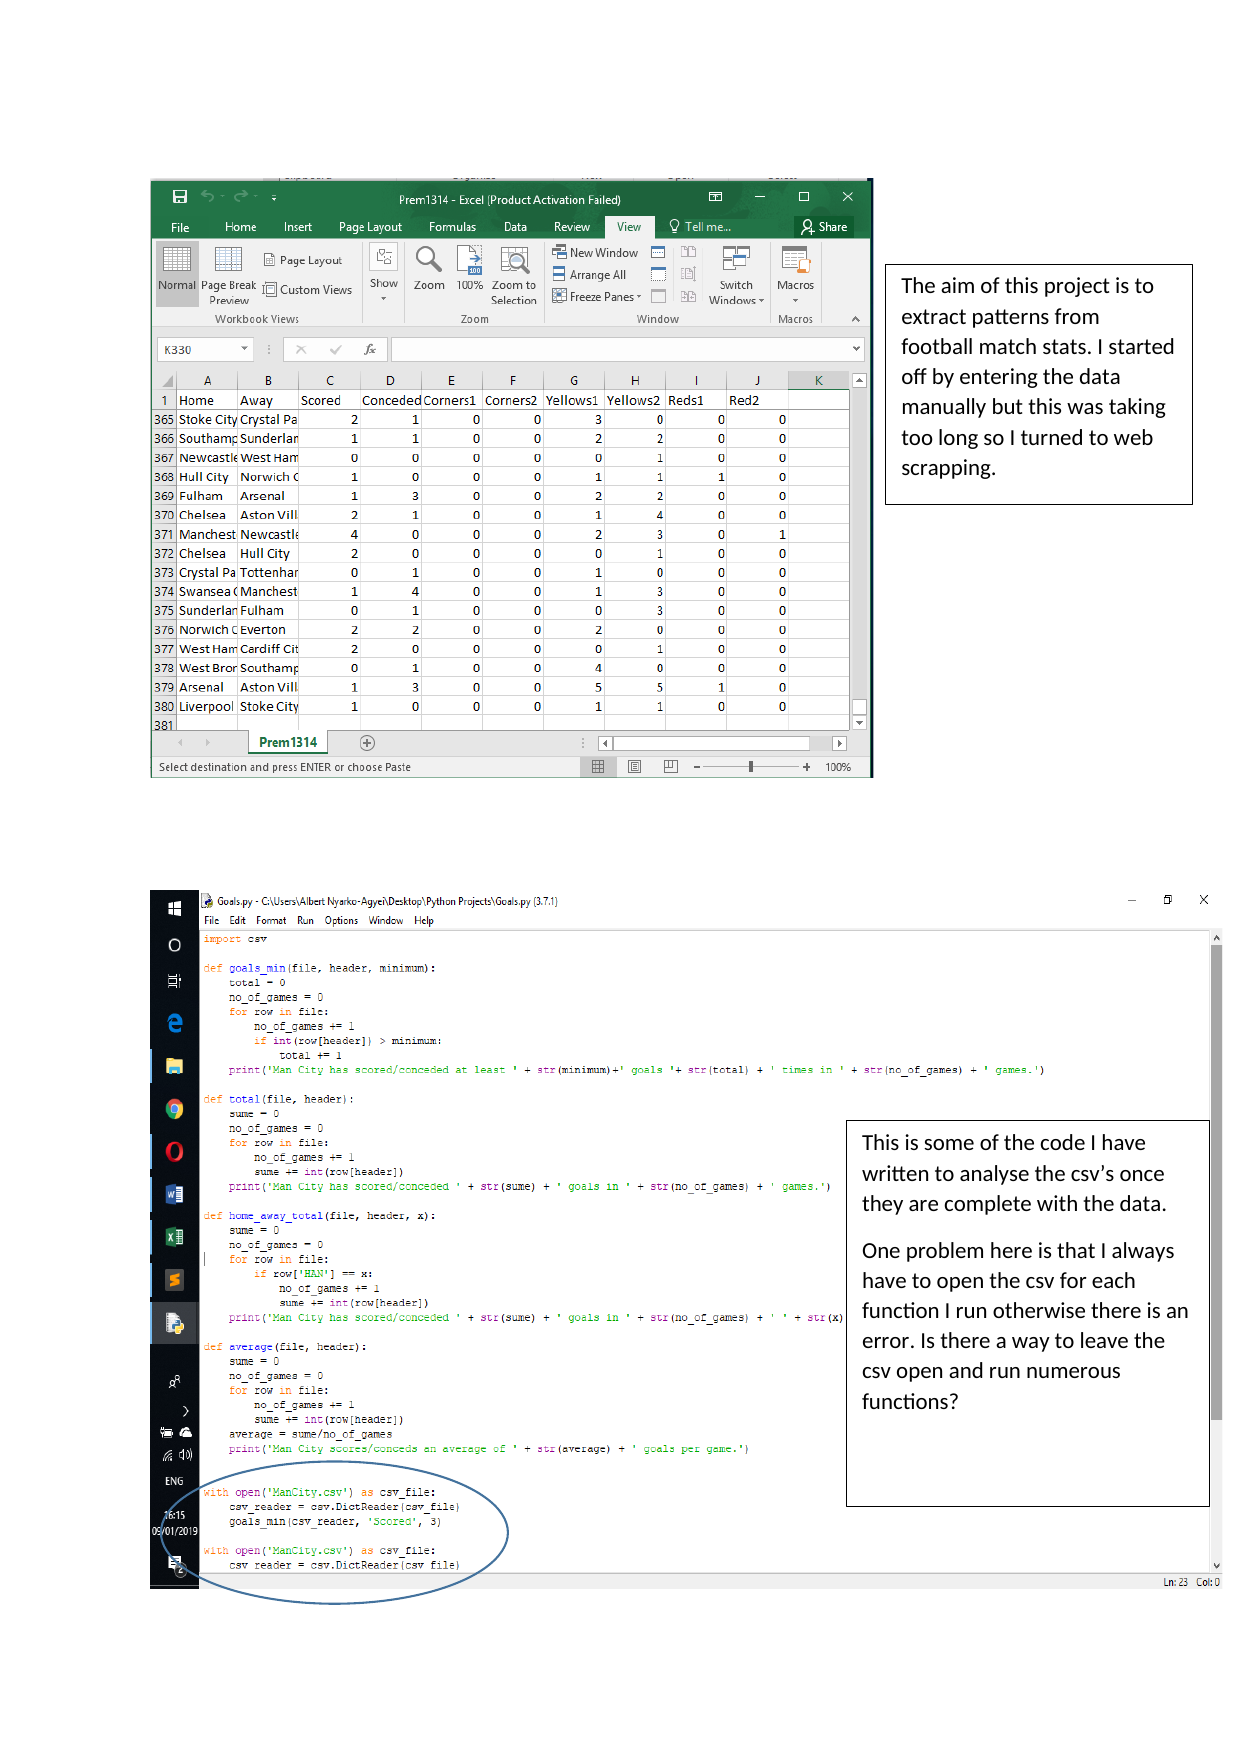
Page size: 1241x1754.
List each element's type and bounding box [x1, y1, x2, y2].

picture [150, 890, 1223, 1589]
picture [163, 1463, 506, 1589]
picture [150, 178, 874, 778]
